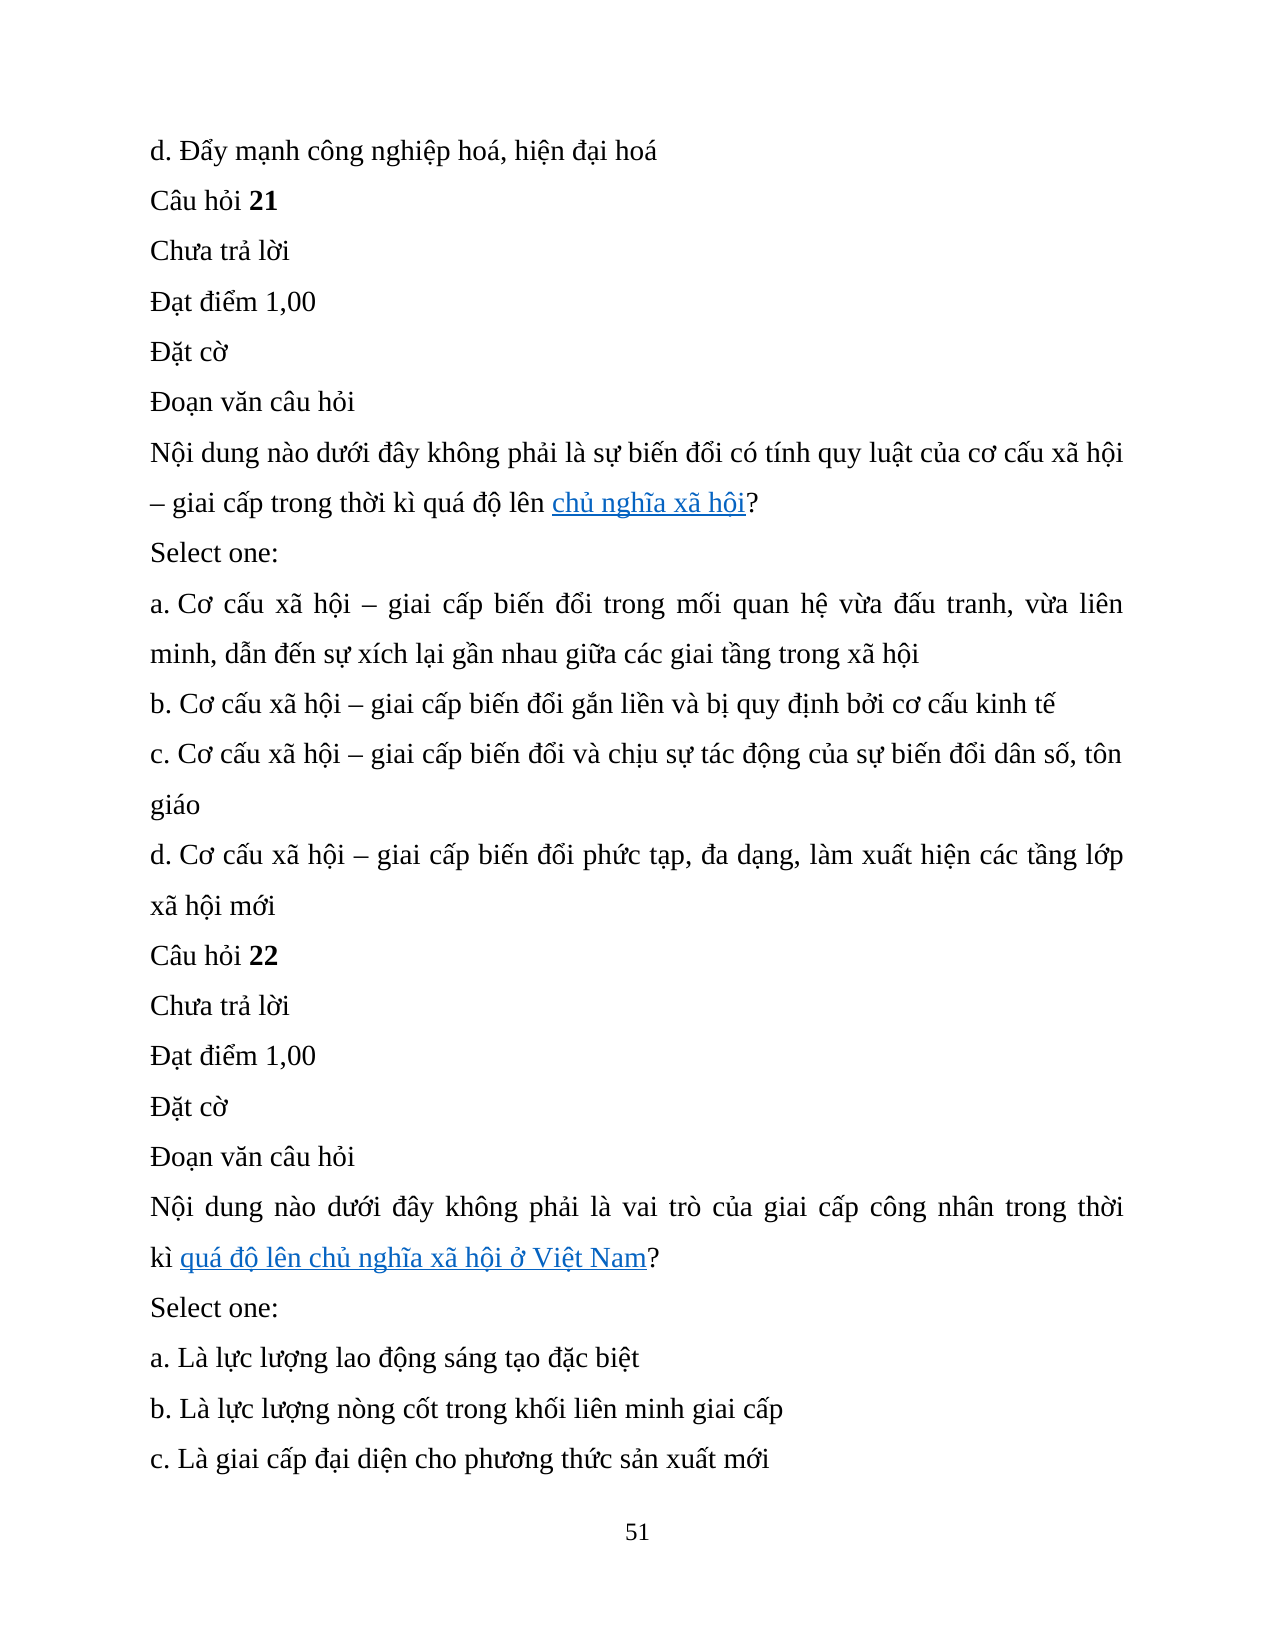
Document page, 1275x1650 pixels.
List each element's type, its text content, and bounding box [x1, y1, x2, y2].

text Chưa trả lời [150, 233, 1125, 267]
text Đạt điểm 1,00 [150, 1038, 1125, 1072]
text Câu hỏi 21 [150, 183, 1125, 217]
text Đoạn văn câu hỏi [150, 1139, 1125, 1173]
text Câu hỏi 22 [150, 938, 1125, 971]
text Chưa trả lời [150, 988, 1125, 1022]
text b. Cơ cấu xã hội – giai cấp biến đổi gắn liền và bị quy định bởi cơ cấu kinh tế [150, 686, 1125, 720]
text Nội dung nào dưới đây không phải là vai trò của giai cấp công nhân trong thời kì quá độ lên chủ nghĩa xã hội ở Việt Nam? [150, 1189, 1125, 1273]
text Select one: [150, 1290, 1125, 1324]
text b. Là lực lượng nòng cốt trong khối liên minh giai cấp [150, 1391, 1125, 1424]
text a. Cơ cấu xã hội – giai cấp biến đổi trong mối quan hệ vừa đấu tranh, vừa liên minh, dẫn đến sự xích lại gần nhau giữa các giai tầng trong xã hội [150, 586, 1125, 669]
text Select one: [150, 535, 1125, 569]
text Đặt cờ [150, 1089, 1125, 1122]
text c. Là giai cấp đại diện cho phương thức sản xuất mới [150, 1441, 1125, 1474]
text Đặt cờ [150, 334, 1125, 368]
text Đoạn văn câu hỏi [150, 384, 1125, 418]
text d. Cơ cấu xã hội – giai cấp biến đổi phức tạp, đa dạng, làm xuất hiện các tầng lớp xã hội mới [150, 837, 1125, 921]
text d. Đẩy mạnh công nghiệp hoá, hiện đại hoá [150, 133, 1125, 166]
text c. Cơ cấu xã hội – giai cấp biến đổi và chịu sự tác động của sự biến đổi dân số, tôn giáo [150, 737, 1125, 821]
text a. Là lực lượng lao động sáng tạo đặc biệt [150, 1340, 1125, 1374]
text Đạt điểm 1,00 [150, 284, 1125, 317]
text Nội dung nào dưới đây không phải là sự biến đổi có tính quy luật của cơ cấu xã hội – giai cấp trong thời kì quá độ lên chủ nghĩa xã hội? [150, 435, 1125, 519]
